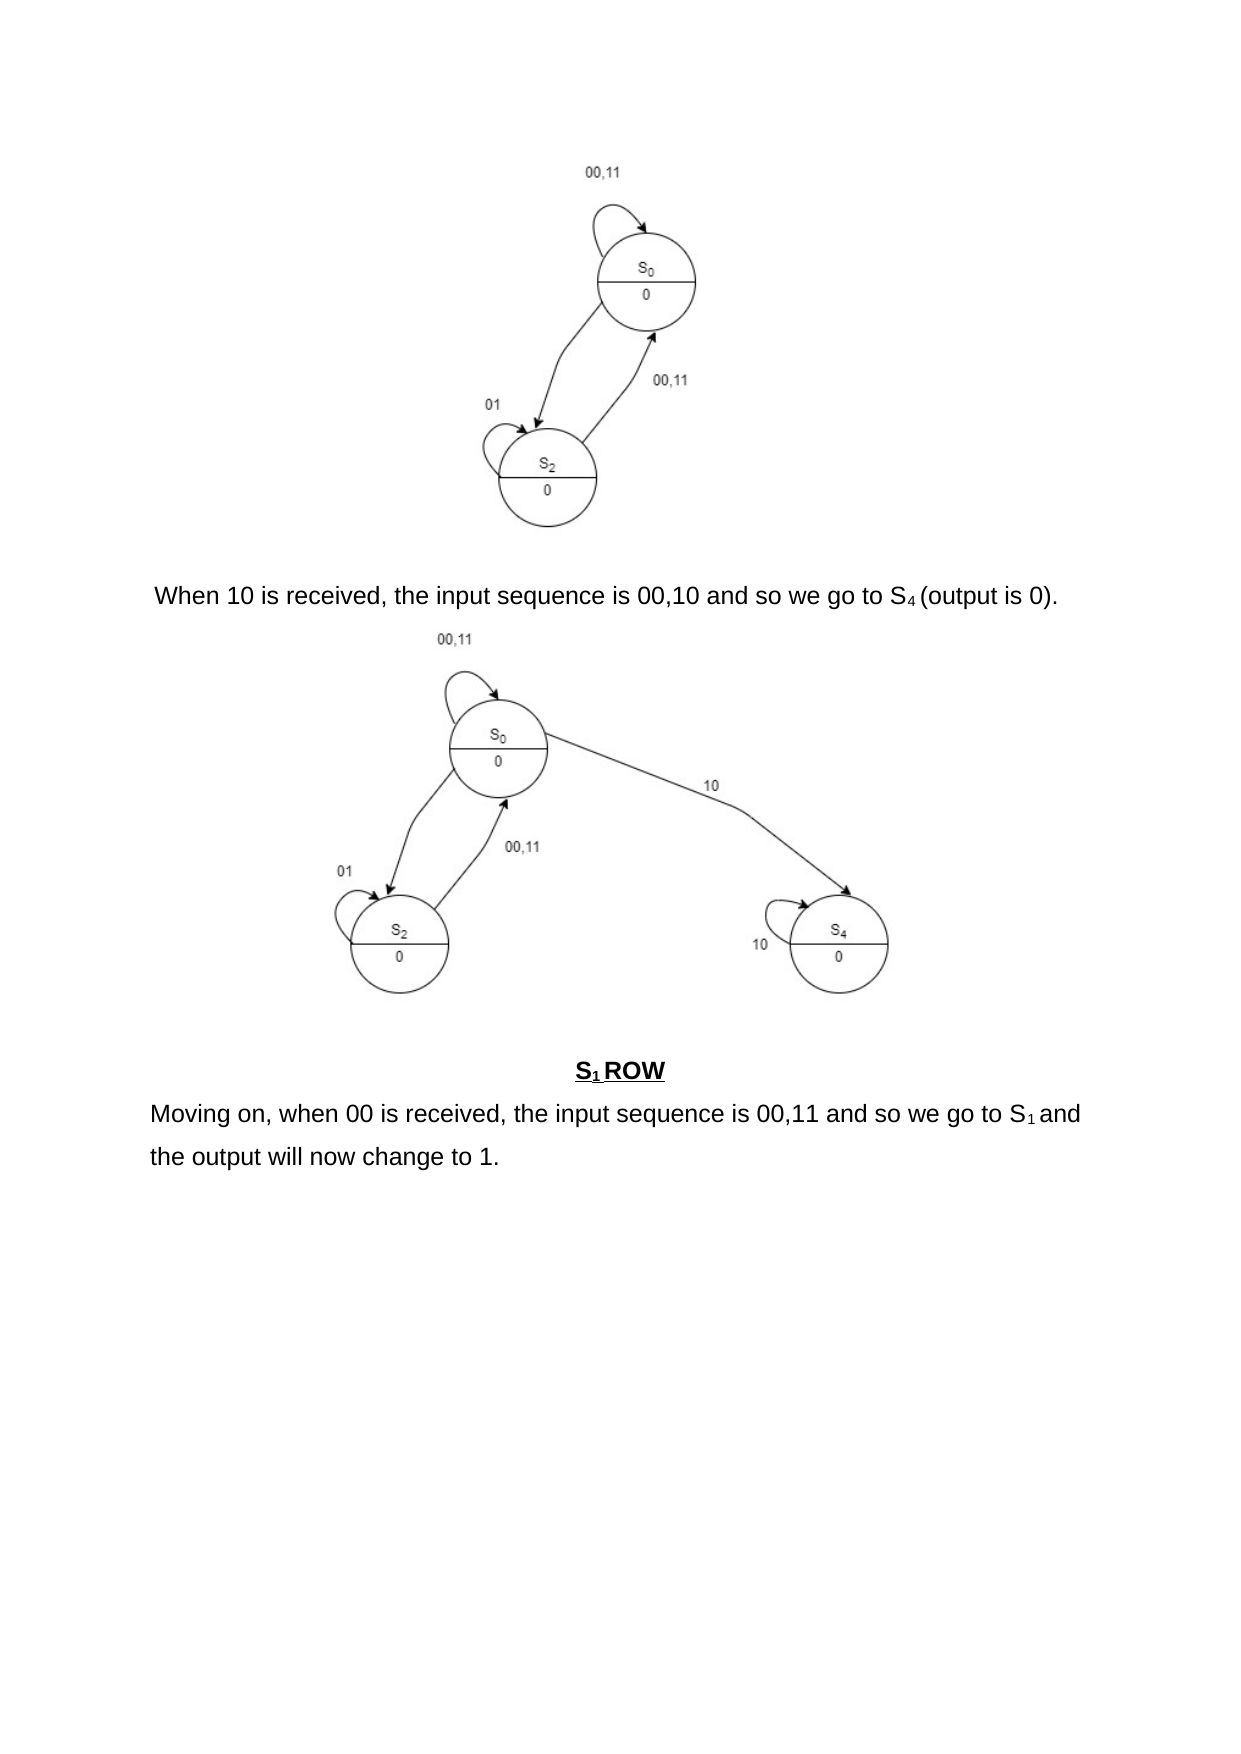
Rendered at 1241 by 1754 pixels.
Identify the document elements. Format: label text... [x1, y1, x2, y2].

picture [326, 624, 894, 1017]
picture [474, 150, 725, 549]
text S1 ROW [150, 1056, 1090, 1084]
text Moving on, when 00 is received, the input sequence is 00,11 and so we go to S1 and the output will now change to 1. [150, 1099, 1090, 1171]
text When 10 is received, the input sequence is 00,10 and so we go to S4 (output is 0). [150, 581, 1090, 610]
